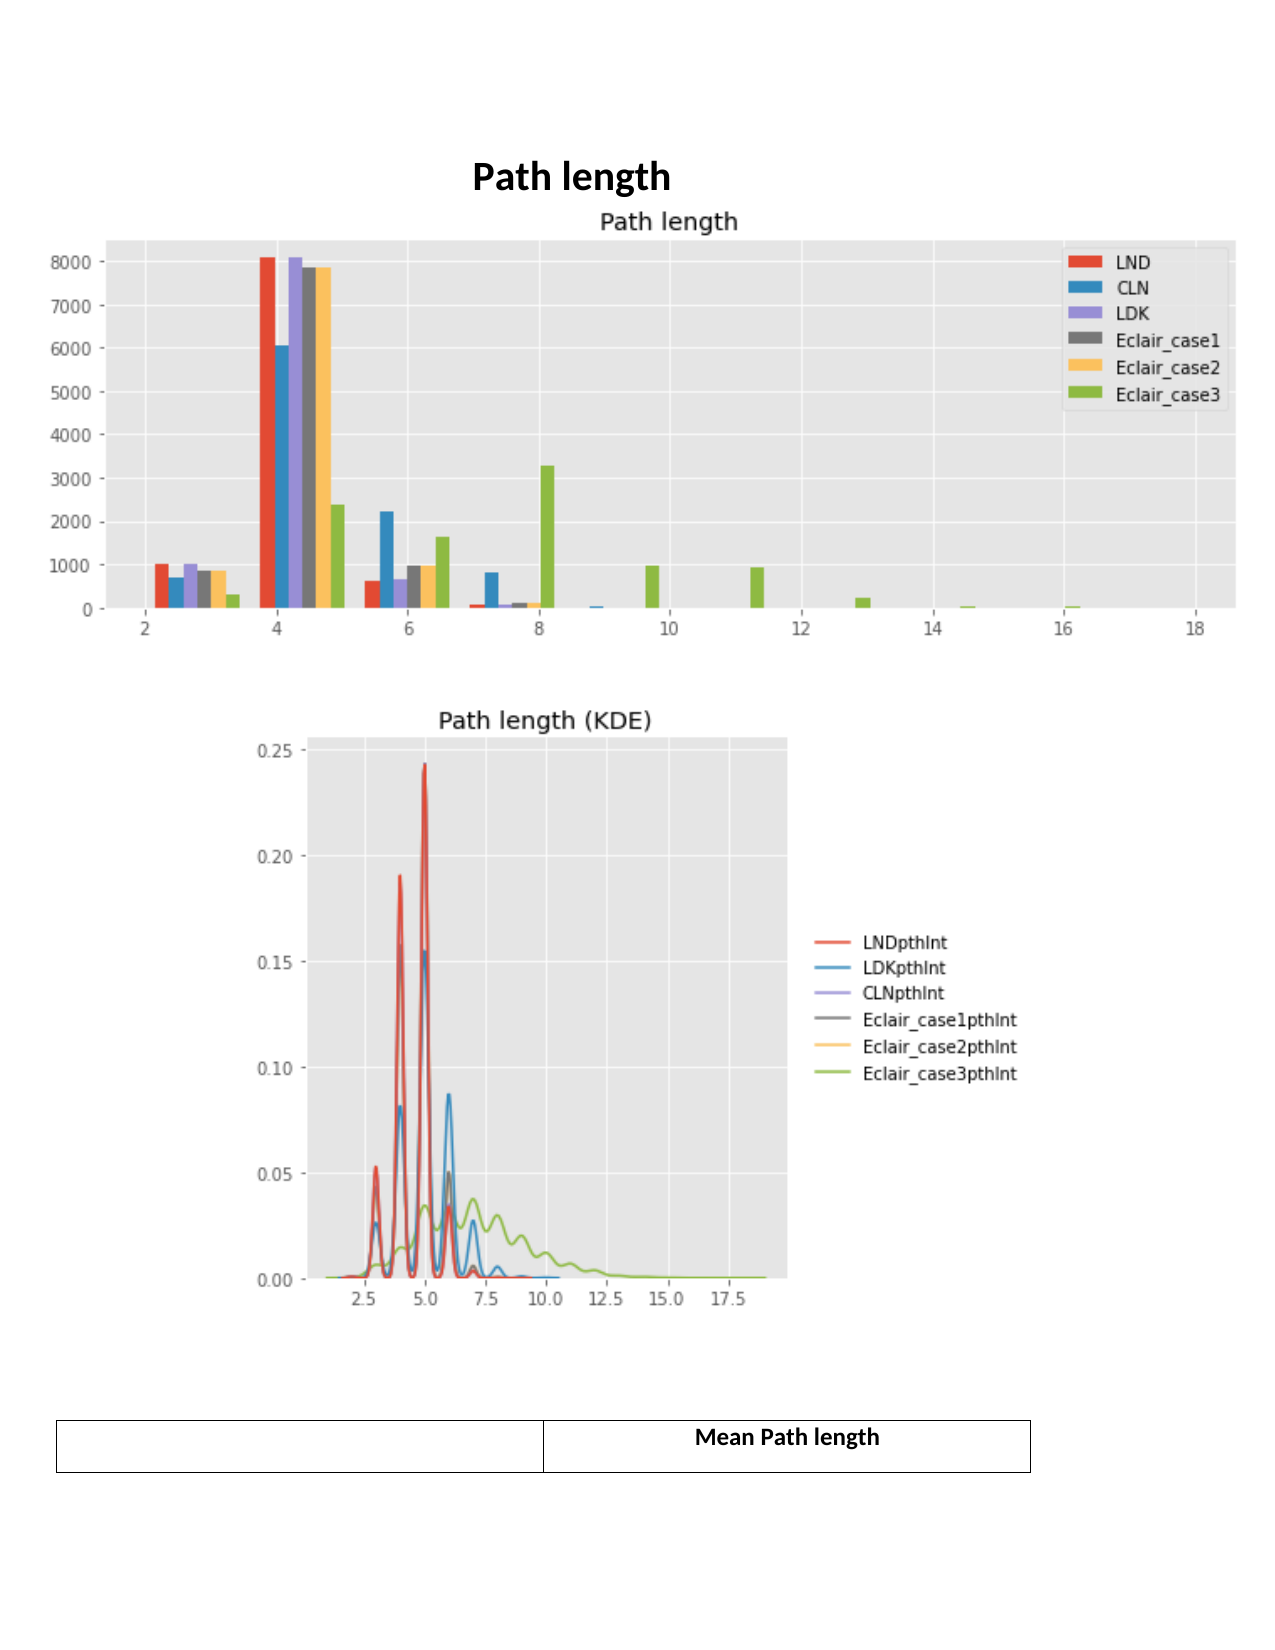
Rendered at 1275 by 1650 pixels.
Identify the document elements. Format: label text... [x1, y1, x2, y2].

table_header Mean Path length [544, 1421, 1030, 1472]
picture [37, 200, 1248, 649]
picture [244, 699, 1031, 1319]
table_header [57, 1421, 543, 1472]
text Path length [19, 150, 1125, 201]
